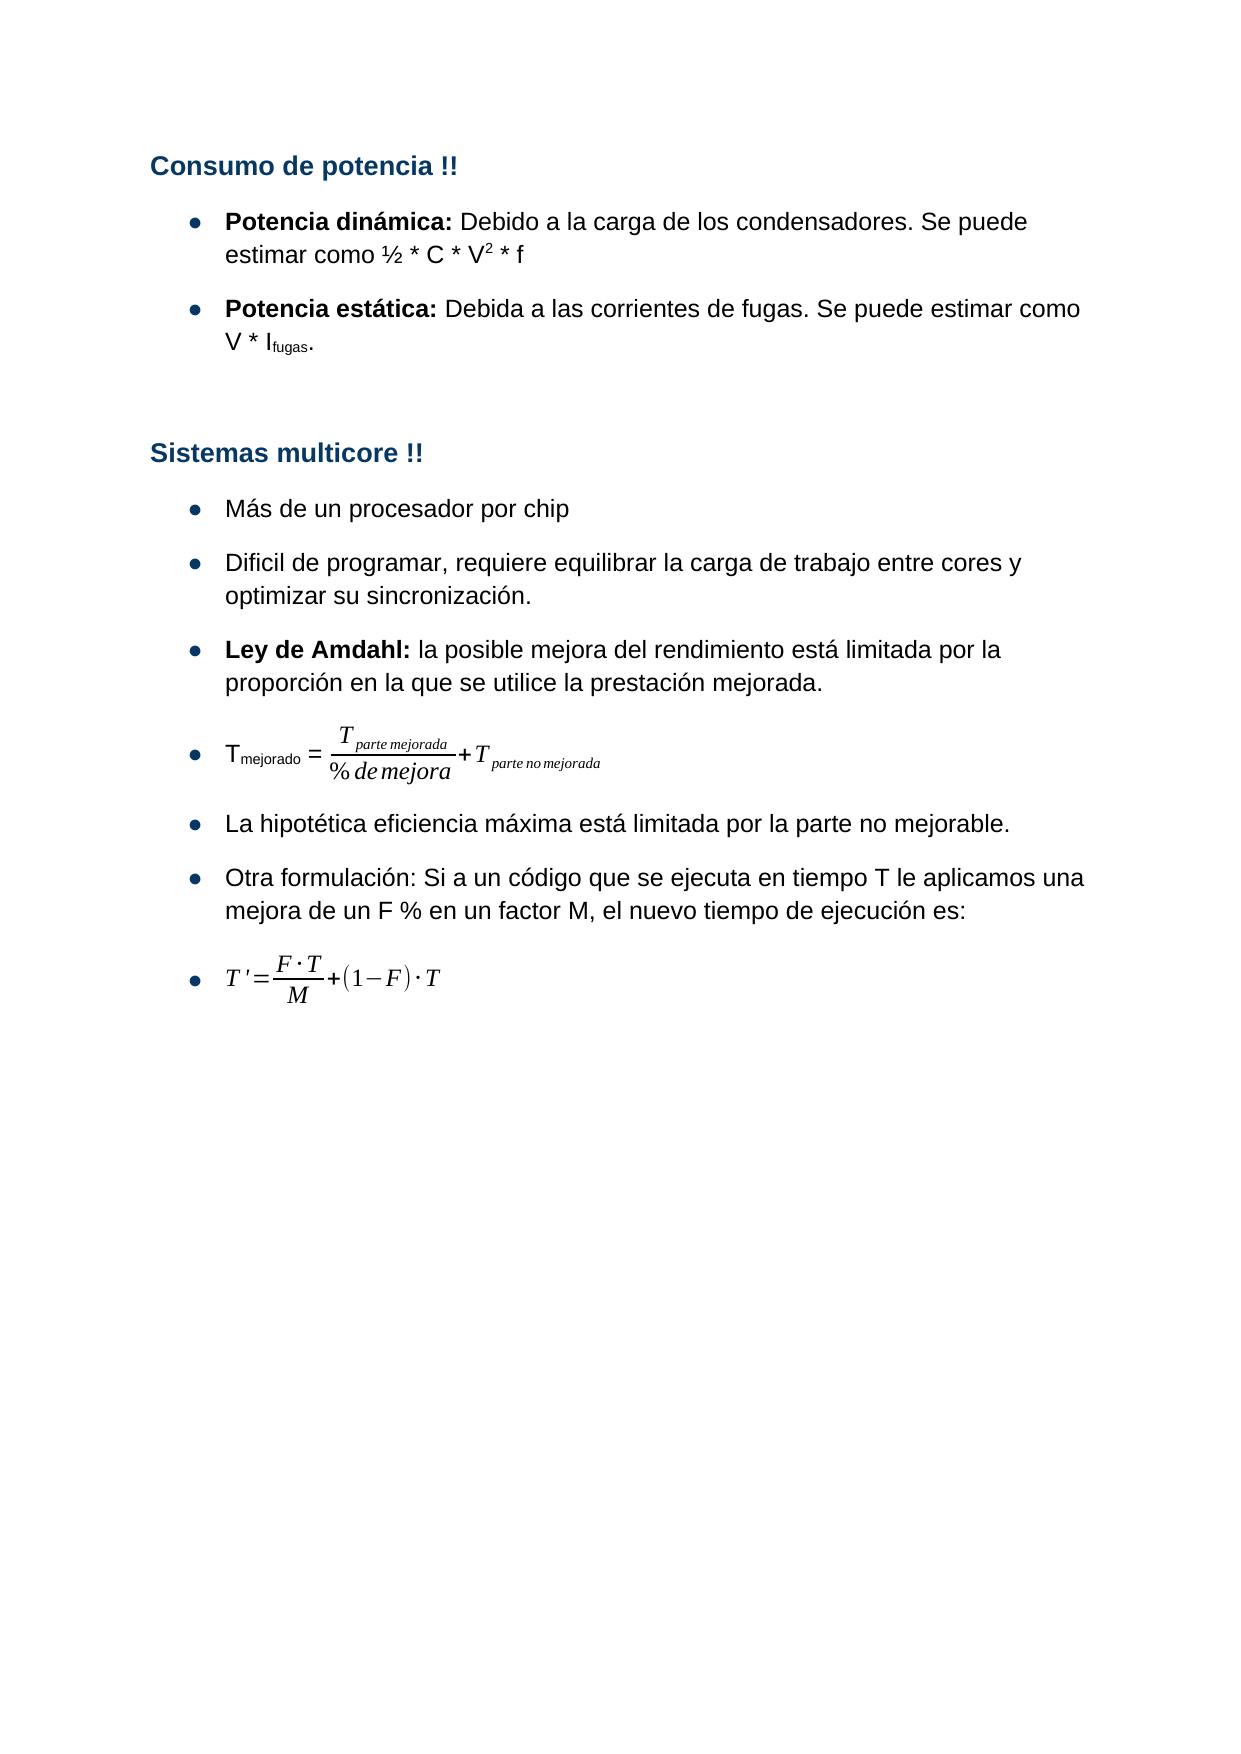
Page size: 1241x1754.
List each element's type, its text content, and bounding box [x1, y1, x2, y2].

list Otra formulación: Si a un código que se ejecuta en tiempo T le aplicamos una mejora de un F % en un factor M, el nuevo tiempo de ejecución es: [187, 863, 1090, 925]
text Sistemas multicore !! [150, 437, 1090, 468]
list Potencia estática: Debida a las corrientes de fugas. Se puede estimar como V * Ifugas. [187, 294, 1090, 355]
text Consumo de potencia !! [150, 150, 1090, 181]
list Dificil de programar, requiere equilibrar la carga de trabajo entre cores y optimizar su sincronización. [187, 548, 1090, 610]
list La hipotética eficiencia máxima está limitada por la parte no mejorable. [187, 809, 1090, 838]
list Tmejorado = [187, 722, 1090, 784]
list Potencia dinámica: Debido a la carga de los condensadores. Se puede estimar como ½ * C * V2 * f [187, 207, 1090, 268]
list Más de un procesador por chip [187, 494, 1090, 523]
list Ley de Amdahl: la posible mejora del rendimiento está limitada por la proporción en la que se utilice la prestación mejorada. [187, 635, 1090, 697]
